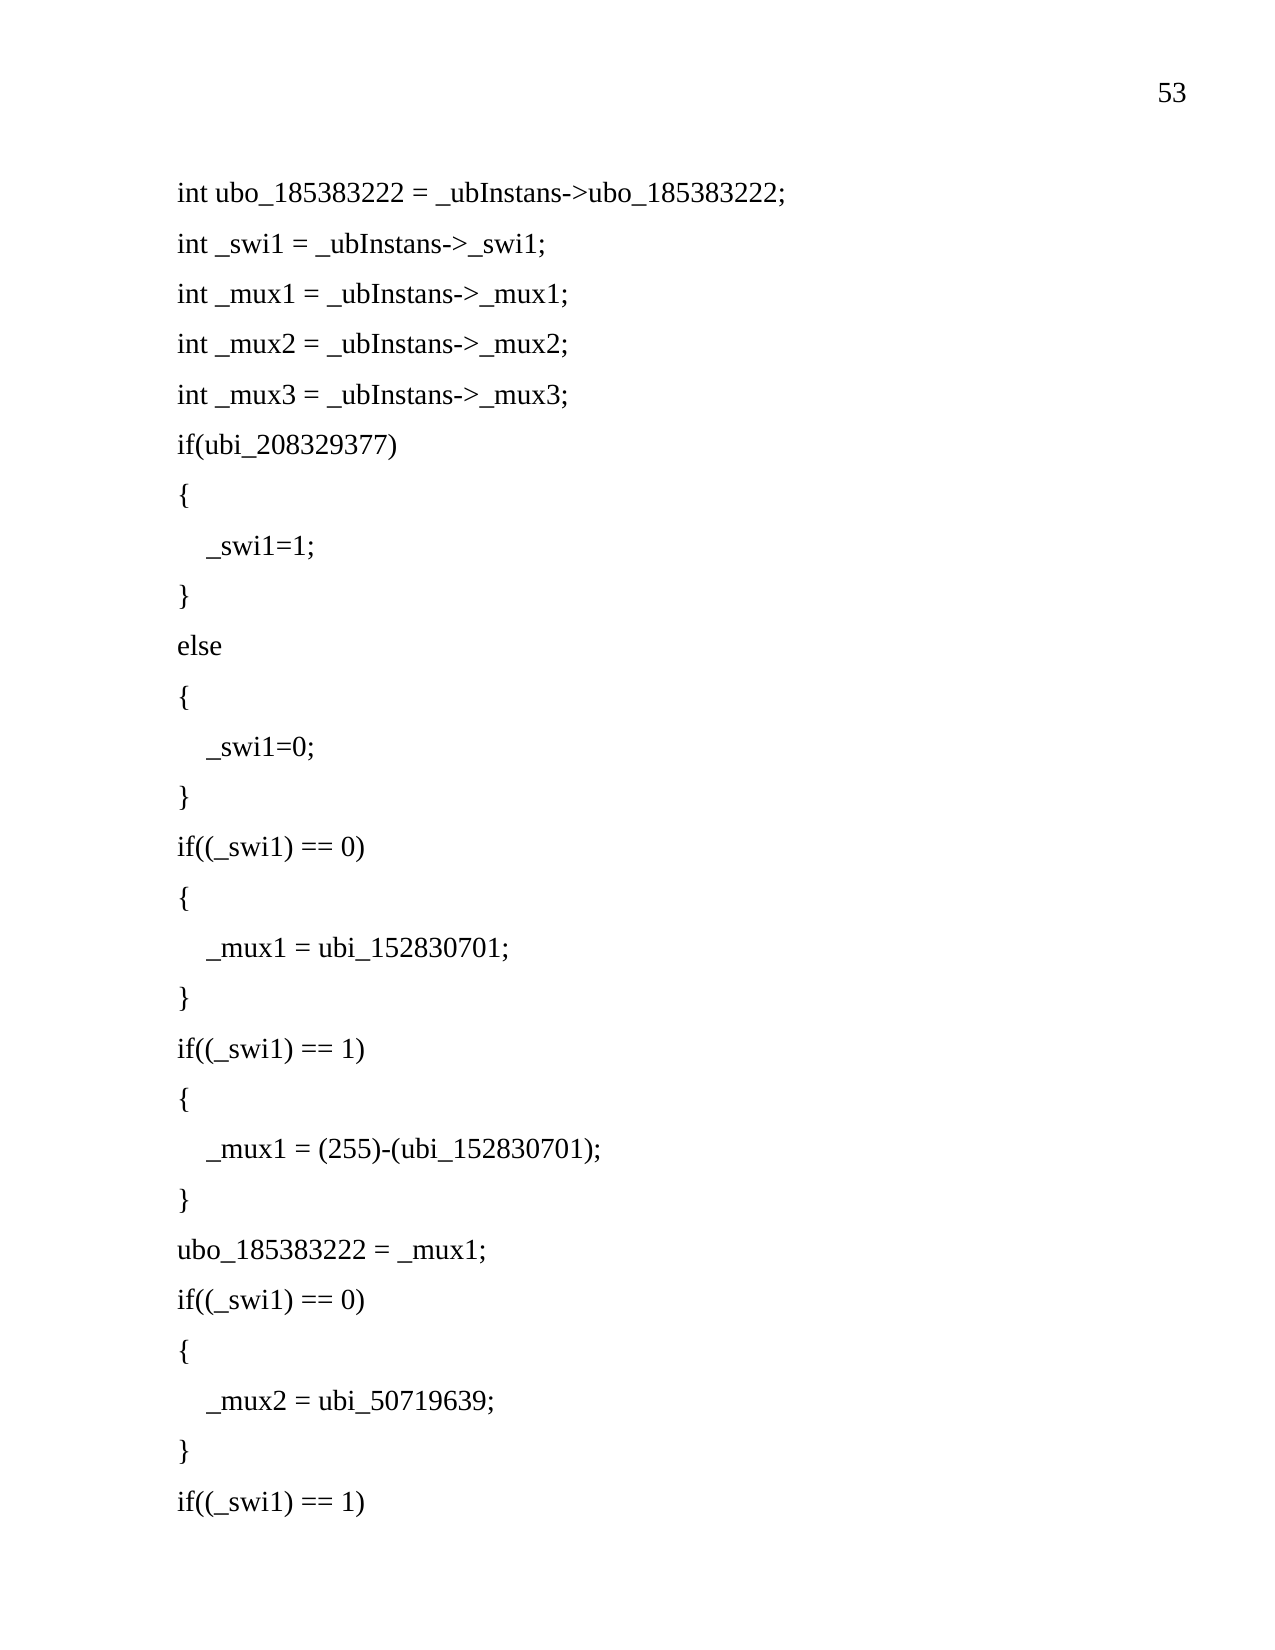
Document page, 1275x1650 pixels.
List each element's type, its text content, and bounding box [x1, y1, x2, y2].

text _mux2 = ubi_50719639; [148, 1383, 1186, 1417]
text { [148, 1081, 1186, 1115]
text ubo_185383222 = _mux1; [148, 1232, 1186, 1266]
text if((_swi1) == 0) [148, 829, 1186, 863]
text { [148, 679, 1186, 712]
text if(ubi_208329377) [148, 427, 1186, 461]
text { [148, 1333, 1186, 1366]
text { [148, 880, 1186, 913]
text int ubo_185383222 = _ubInstans->ubo_185383222; [148, 176, 1186, 209]
text _mux1 = (255)-(ubi_152830701); [148, 1131, 1186, 1165]
text } [148, 1433, 1186, 1467]
text int _mux2 = _ubInstans->_mux2; [148, 326, 1186, 360]
text int _mux3 = _ubInstans->_mux3; [148, 377, 1186, 410]
text _swi1=1; [148, 528, 1186, 561]
text } [148, 981, 1186, 1014]
text } [148, 779, 1186, 813]
text int _mux1 = _ubInstans->_mux1; [148, 276, 1186, 310]
text int _swi1 = _ubInstans->_swi1; [148, 226, 1186, 259]
text } [148, 578, 1186, 612]
text _swi1=0; [148, 729, 1186, 762]
text if((_swi1) == 0) [148, 1282, 1186, 1316]
text } [148, 1182, 1186, 1215]
text else [148, 628, 1186, 662]
text { [148, 477, 1186, 511]
text if((_swi1) == 1) [148, 1031, 1186, 1064]
text _mux1 = ubi_152830701; [148, 930, 1186, 964]
text if((_swi1) == 1) [148, 1484, 1186, 1517]
